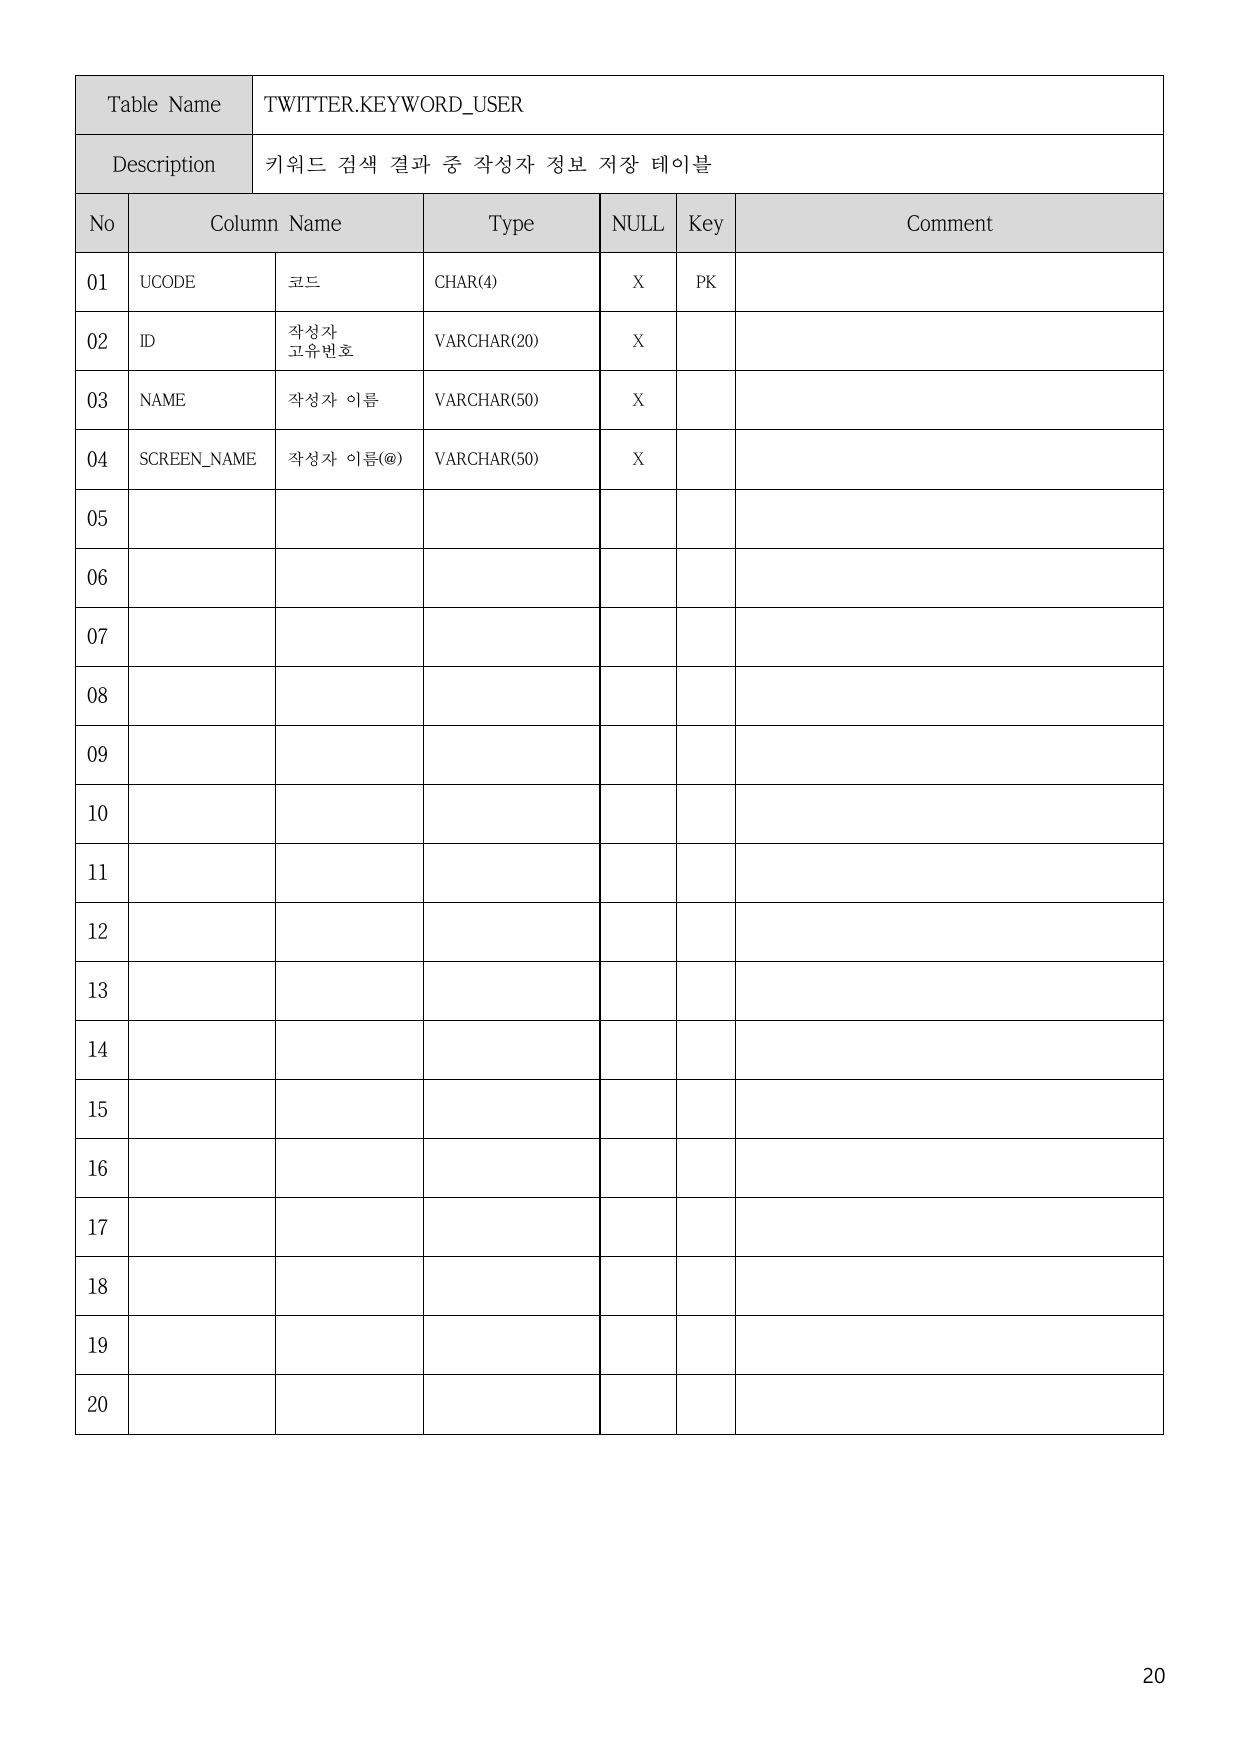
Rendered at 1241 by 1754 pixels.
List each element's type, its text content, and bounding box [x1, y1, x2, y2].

table_cell [276, 903, 423, 961]
table_cell [129, 962, 275, 1020]
table_cell No [76, 194, 128, 252]
table_cell [677, 1080, 735, 1138]
table_cell 06 [76, 549, 128, 607]
table_cell [129, 549, 275, 607]
table_cell [276, 1257, 423, 1315]
table_cell Key [677, 194, 735, 252]
table_cell [736, 1257, 1163, 1315]
table_cell X [601, 312, 676, 370]
table_cell [736, 312, 1163, 370]
table_cell [736, 371, 1163, 429]
table_cell [129, 785, 275, 843]
table_cell Column Name [129, 194, 423, 252]
table_cell 키워드 검색 결과 중 작성자 정보 저장 테이블 [253, 135, 1163, 193]
table_cell [736, 1021, 1163, 1079]
table_cell [677, 785, 735, 843]
table_cell [424, 549, 599, 607]
table_cell [424, 844, 599, 902]
table_cell [424, 785, 599, 843]
table_cell [677, 844, 735, 902]
table_cell [276, 844, 423, 902]
table_cell [424, 726, 599, 784]
table_cell [424, 1198, 599, 1256]
table_cell [276, 608, 423, 666]
table_cell [677, 371, 735, 429]
table_cell 20 [76, 1375, 128, 1433]
table_cell [129, 1139, 275, 1197]
table_cell 16 [76, 1139, 128, 1197]
table_cell [736, 726, 1163, 784]
table_cell [276, 667, 423, 725]
table_cell [129, 1316, 275, 1374]
table_cell [276, 1198, 423, 1256]
table_cell [424, 1021, 599, 1079]
table_cell 02 [76, 312, 128, 370]
table_cell [677, 608, 735, 666]
table_cell [129, 608, 275, 666]
table_cell [677, 903, 735, 961]
table_cell 14 [76, 1021, 128, 1079]
table_cell 08 [76, 667, 128, 725]
table_cell [736, 608, 1163, 666]
table_cell [677, 549, 735, 607]
table_cell [276, 1080, 423, 1138]
table_cell NULL [601, 194, 676, 252]
table_cell 09 [76, 726, 128, 784]
table_cell 15 [76, 1080, 128, 1138]
table_cell [601, 1080, 676, 1138]
table_cell [601, 549, 676, 607]
table_cell [601, 490, 676, 547]
table_cell UCODE [129, 253, 275, 311]
table_cell [129, 490, 275, 547]
table_header TWITTER.KEYWORD_USER [253, 76, 1163, 134]
table_cell [601, 1139, 676, 1197]
table_cell [424, 1139, 599, 1197]
table_cell [677, 1375, 735, 1433]
table_cell 작성자 이름 [276, 371, 423, 429]
table_cell [601, 962, 676, 1020]
table_cell [601, 608, 676, 666]
table_cell [276, 1375, 423, 1433]
table_cell X [601, 430, 676, 488]
table_cell [601, 785, 676, 843]
table_cell [736, 1198, 1163, 1256]
table_cell 12 [76, 903, 128, 961]
table_cell [276, 962, 423, 1020]
table_cell PK [677, 253, 735, 311]
table_cell [276, 785, 423, 843]
table_cell [424, 608, 599, 666]
table_cell 18 [76, 1257, 128, 1315]
table_cell [129, 1021, 275, 1079]
table_cell [601, 726, 676, 784]
table_cell [424, 1257, 599, 1315]
table_cell 03 [76, 371, 128, 429]
table_cell ID [129, 312, 275, 370]
table_cell [677, 962, 735, 1020]
table_cell [677, 667, 735, 725]
table_cell [736, 430, 1163, 488]
table_cell NAME [129, 371, 275, 429]
table_cell [677, 726, 735, 784]
table_cell 코드 [276, 253, 423, 311]
table_cell [276, 549, 423, 607]
table_cell [424, 1316, 599, 1374]
table_cell [129, 1375, 275, 1433]
table_cell [677, 1316, 735, 1374]
table_cell [736, 785, 1163, 843]
table_cell VARCHAR(50) [424, 371, 599, 429]
table_cell [601, 1375, 676, 1433]
table_cell X [601, 253, 676, 311]
table_cell [736, 490, 1163, 547]
table_cell 05 [76, 490, 128, 547]
table_cell 07 [76, 608, 128, 666]
table_cell 10 [76, 785, 128, 843]
table_cell Comment [736, 194, 1163, 252]
table_cell [424, 903, 599, 961]
table_cell [129, 903, 275, 961]
table_cell [276, 1021, 423, 1079]
table_cell [129, 844, 275, 902]
table_cell [677, 490, 735, 547]
table_cell 11 [76, 844, 128, 902]
table_cell [677, 1021, 735, 1079]
table_cell [736, 903, 1163, 961]
table_cell [276, 490, 423, 547]
table_cell [601, 1198, 676, 1256]
table_cell 작성자 고유번호 [276, 312, 423, 370]
table_cell [601, 1257, 676, 1315]
table_cell [276, 726, 423, 784]
table_cell [736, 962, 1163, 1020]
table_cell [736, 253, 1163, 311]
table_cell [424, 962, 599, 1020]
table_cell Description [76, 135, 252, 193]
table_cell [677, 1139, 735, 1197]
table_cell VARCHAR(20) [424, 312, 599, 370]
table_cell 01 [76, 253, 128, 311]
table_cell [736, 1375, 1163, 1433]
table_cell [736, 1316, 1163, 1374]
table_cell CHAR(4) [424, 253, 599, 311]
table_cell [601, 1021, 676, 1079]
table_cell 13 [76, 962, 128, 1020]
table_cell SCREEN_NAME [129, 430, 275, 488]
table_cell VARCHAR(50) [424, 430, 599, 488]
table_cell [677, 1257, 735, 1315]
table_cell [424, 490, 599, 547]
table_cell [424, 1375, 599, 1433]
table_cell [601, 667, 676, 725]
table_cell [129, 1080, 275, 1138]
table_cell [677, 1198, 735, 1256]
table_cell [736, 1139, 1163, 1197]
table_cell 17 [76, 1198, 128, 1256]
table_cell [129, 726, 275, 784]
table_cell [601, 1316, 676, 1374]
table_cell [424, 1080, 599, 1138]
table_cell [677, 312, 735, 370]
table_cell 04 [76, 430, 128, 488]
table_cell [677, 430, 735, 488]
table_header Table Name [76, 76, 252, 134]
table_cell [736, 844, 1163, 902]
table_cell [276, 1139, 423, 1197]
table_cell [736, 667, 1163, 725]
table_cell X [601, 371, 676, 429]
table_cell [129, 1257, 275, 1315]
table_cell [736, 549, 1163, 607]
table_cell [129, 1198, 275, 1256]
table_cell [601, 844, 676, 902]
table_cell 19 [76, 1316, 128, 1374]
table_cell [424, 667, 599, 725]
table_cell [736, 1080, 1163, 1138]
table_cell 작성자 이름(@) [276, 430, 423, 488]
table_cell [276, 1316, 423, 1374]
table_cell [129, 667, 275, 725]
table_cell [601, 903, 676, 961]
table_cell Type [424, 194, 599, 252]
